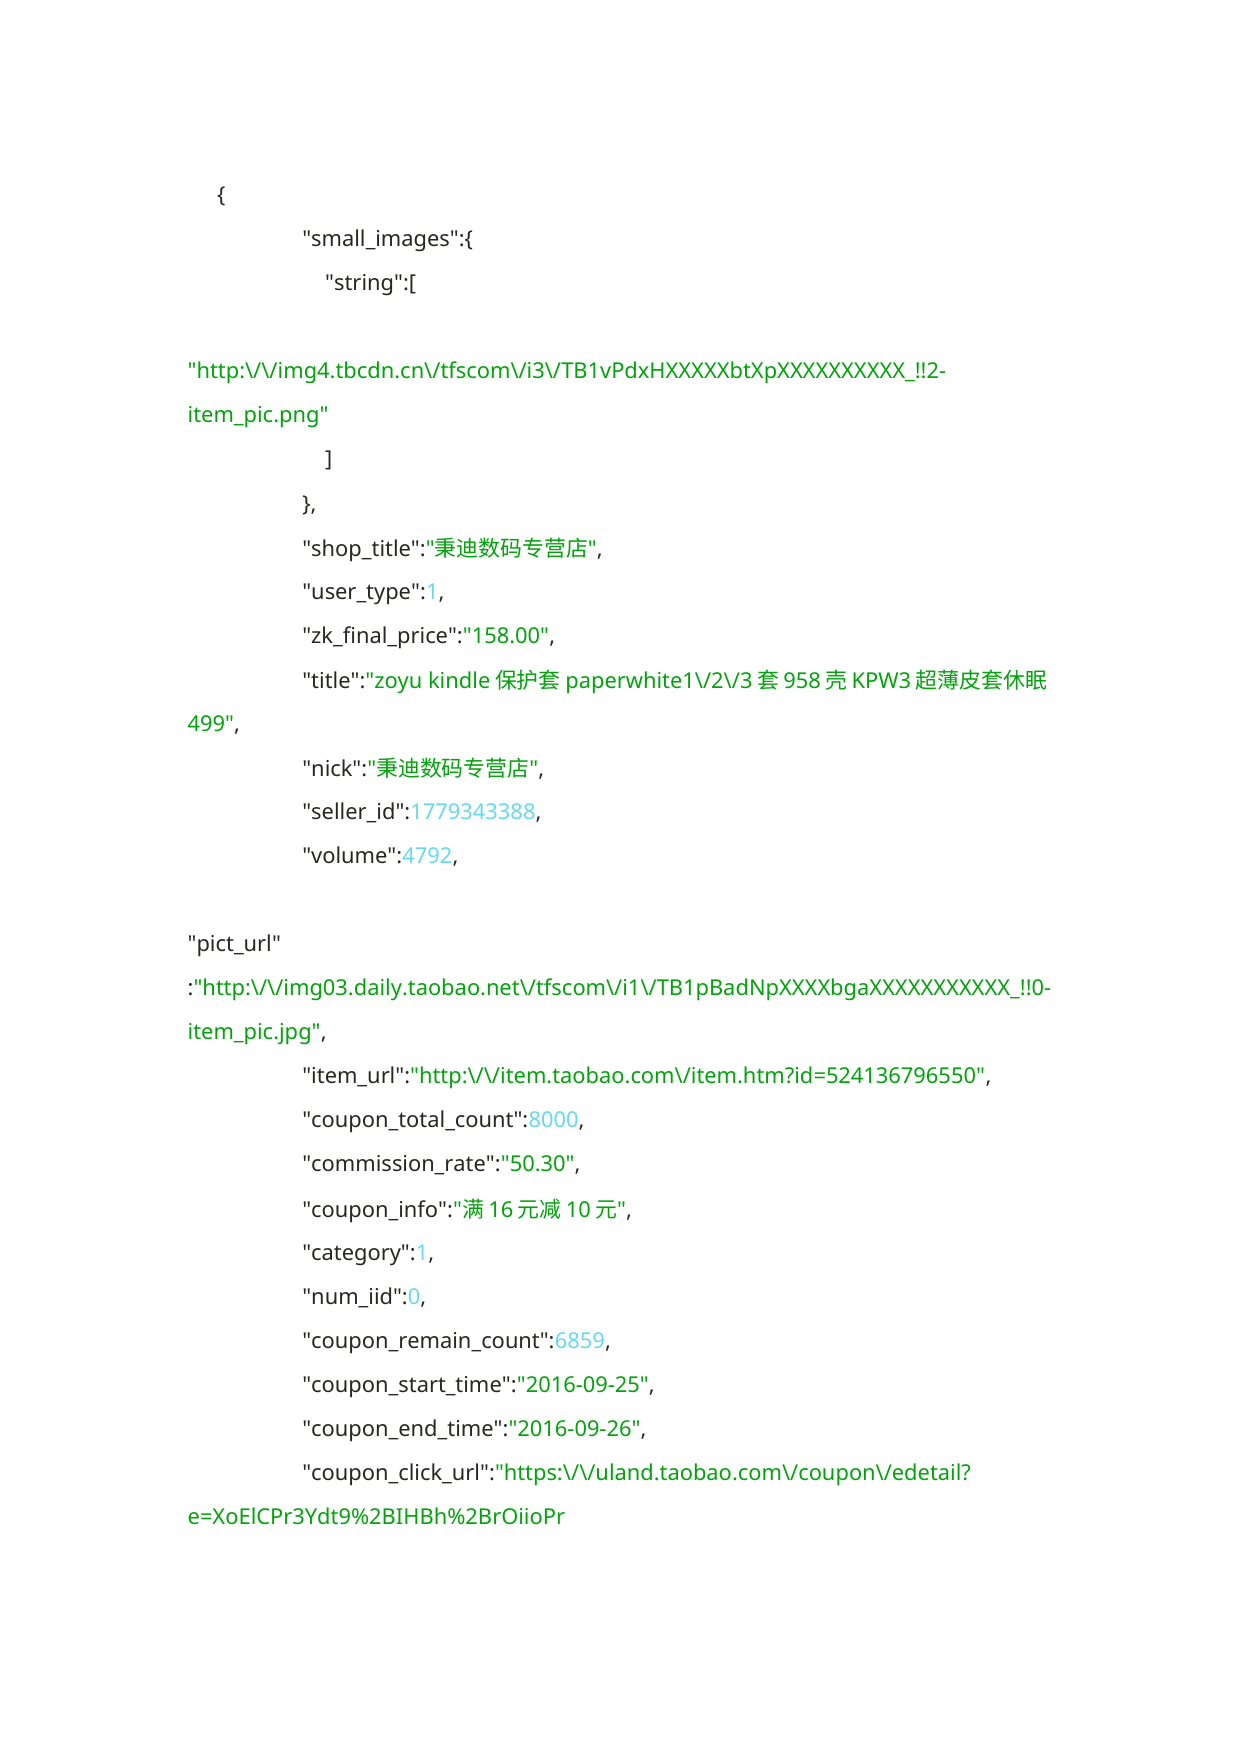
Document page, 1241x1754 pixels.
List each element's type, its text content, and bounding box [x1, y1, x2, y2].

text "string":[ [187, 260, 1053, 304]
text "title":"zoyu kindle保护套 paperwhite1\/2\/3套958壳KPW3超薄皮套休眠499", [187, 657, 1053, 745]
text "nick":"秉迪数码专营店", [187, 745, 1053, 789]
text "pict_url":"http:\/\/img03.daily.taobao.net\/tfscom\/i1\/TB1pBadNpXXXXbgaXXXXXXXXXXX_!!0-item_pic.jpg", [187, 877, 1053, 1053]
text "volume":4792, [187, 833, 1053, 877]
text "num_iid":0, [187, 1273, 1053, 1318]
text "user_type":1, [187, 568, 1053, 613]
text "coupon_remain_count":6859, [187, 1318, 1053, 1362]
text "coupon_info":"满16元减10元", [187, 1185, 1053, 1229]
text "zk_final_price":"158.00", [187, 613, 1053, 657]
text "shop_title":"秉迪数码专营店", [187, 524, 1053, 568]
text "commission_rate":"50.30", [187, 1141, 1053, 1185]
text "item_url":"http:\/\/item.taobao.com\/item.htm?id=524136796550", [187, 1053, 1053, 1097]
text "small_images":{ [187, 216, 1053, 260]
text "category":1, [187, 1229, 1053, 1273]
text "coupon_start_time":"2016-09-25", [187, 1362, 1053, 1406]
text { [187, 172, 1053, 216]
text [187, 1450, 1053, 1538]
text "http:\/\/img4.tbcdn.cn\/tfscom\/i3\/TB1vPdxHXXXXXbtXpXXXXXXXXXX_!!2-item_pic.png" [187, 304, 1053, 436]
text }, [187, 480, 1053, 524]
text "seller_id":1779343388, [187, 789, 1053, 833]
text "coupon_end_time":"2016-09-26", [187, 1406, 1053, 1450]
text "coupon_total_count":8000, [187, 1097, 1053, 1141]
text ] [187, 436, 1053, 480]
